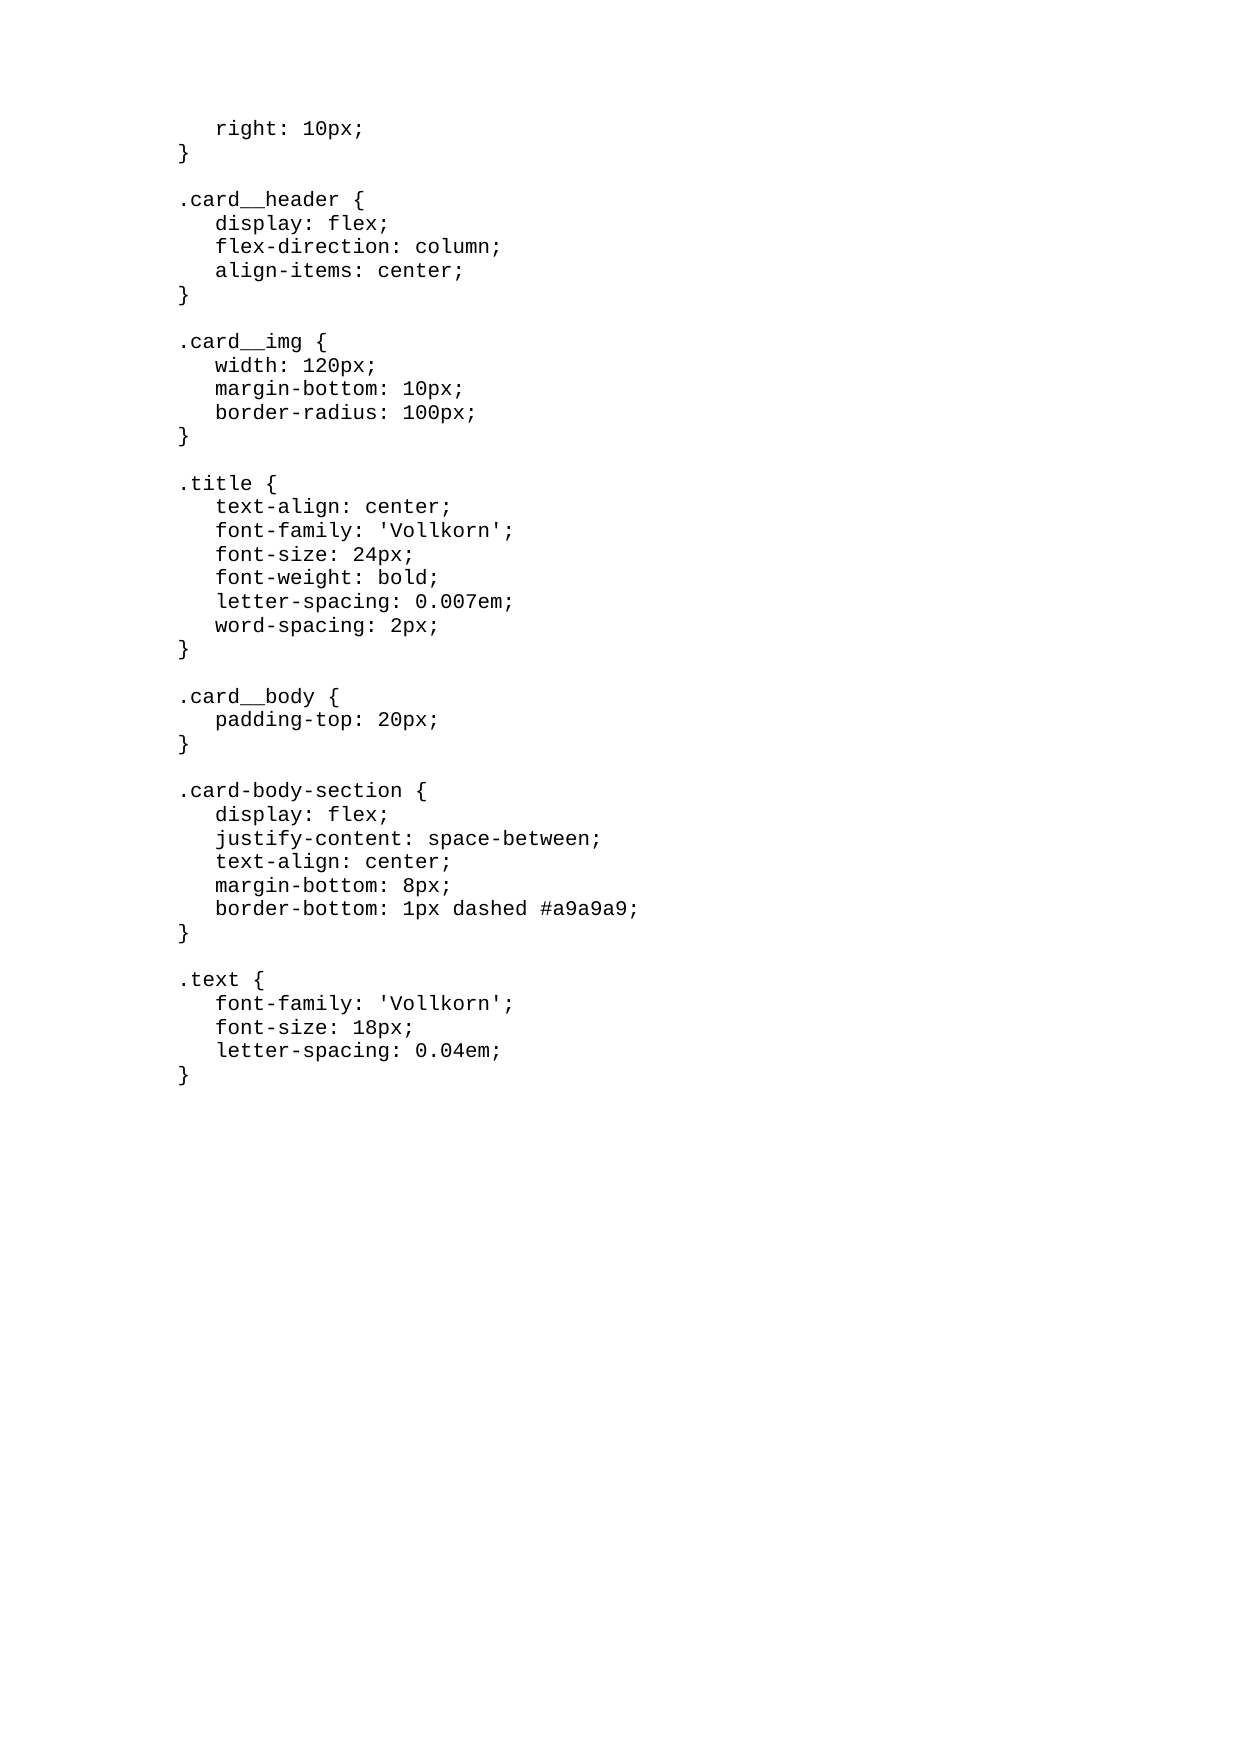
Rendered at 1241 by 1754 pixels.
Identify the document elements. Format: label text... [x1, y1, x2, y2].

text padding-top: 20px; [177, 709, 1152, 733]
text text-align: center; [177, 496, 1152, 520]
text .card__body { [177, 686, 1152, 709]
text } [177, 426, 1152, 449]
text .card__header { [177, 189, 1152, 213]
text letter-spacing: 0.007em; [177, 591, 1152, 615]
text display: flex; [177, 213, 1152, 236]
text display: flex; [177, 804, 1152, 827]
text right: 10px; [177, 118, 1152, 142]
text .card-body-section { [177, 780, 1152, 804]
text width: 120px; [177, 354, 1152, 378]
text .card__img { [177, 331, 1152, 354]
text letter-spacing: 0.04em; [177, 1040, 1152, 1064]
text border-radius: 100px; [177, 402, 1152, 426]
text text-align: center; [177, 851, 1152, 875]
text font-family: 'Vollkorn'; [177, 993, 1152, 1017]
text .text { [177, 969, 1152, 993]
text } [177, 1064, 1152, 1088]
text .title { [177, 473, 1152, 496]
text } [177, 733, 1152, 757]
text margin-bottom: 8px; [177, 875, 1152, 898]
text } [177, 922, 1152, 946]
text font-size: 24px; [177, 544, 1152, 567]
text } [177, 284, 1152, 307]
text font-weight: bold; [177, 567, 1152, 591]
text font-size: 18px; [177, 1017, 1152, 1040]
text word-spacing: 2px; [177, 615, 1152, 638]
text justify-content: space-between; [177, 827, 1152, 851]
text font-family: 'Vollkorn'; [177, 520, 1152, 544]
text flex-direction: column; [177, 236, 1152, 260]
text border-bottom: 1px dashed #a9a9a9; [177, 898, 1152, 922]
text align-items: center; [177, 260, 1152, 284]
text } [177, 142, 1152, 165]
text } [177, 638, 1152, 662]
text margin-bottom: 10px; [177, 378, 1152, 402]
